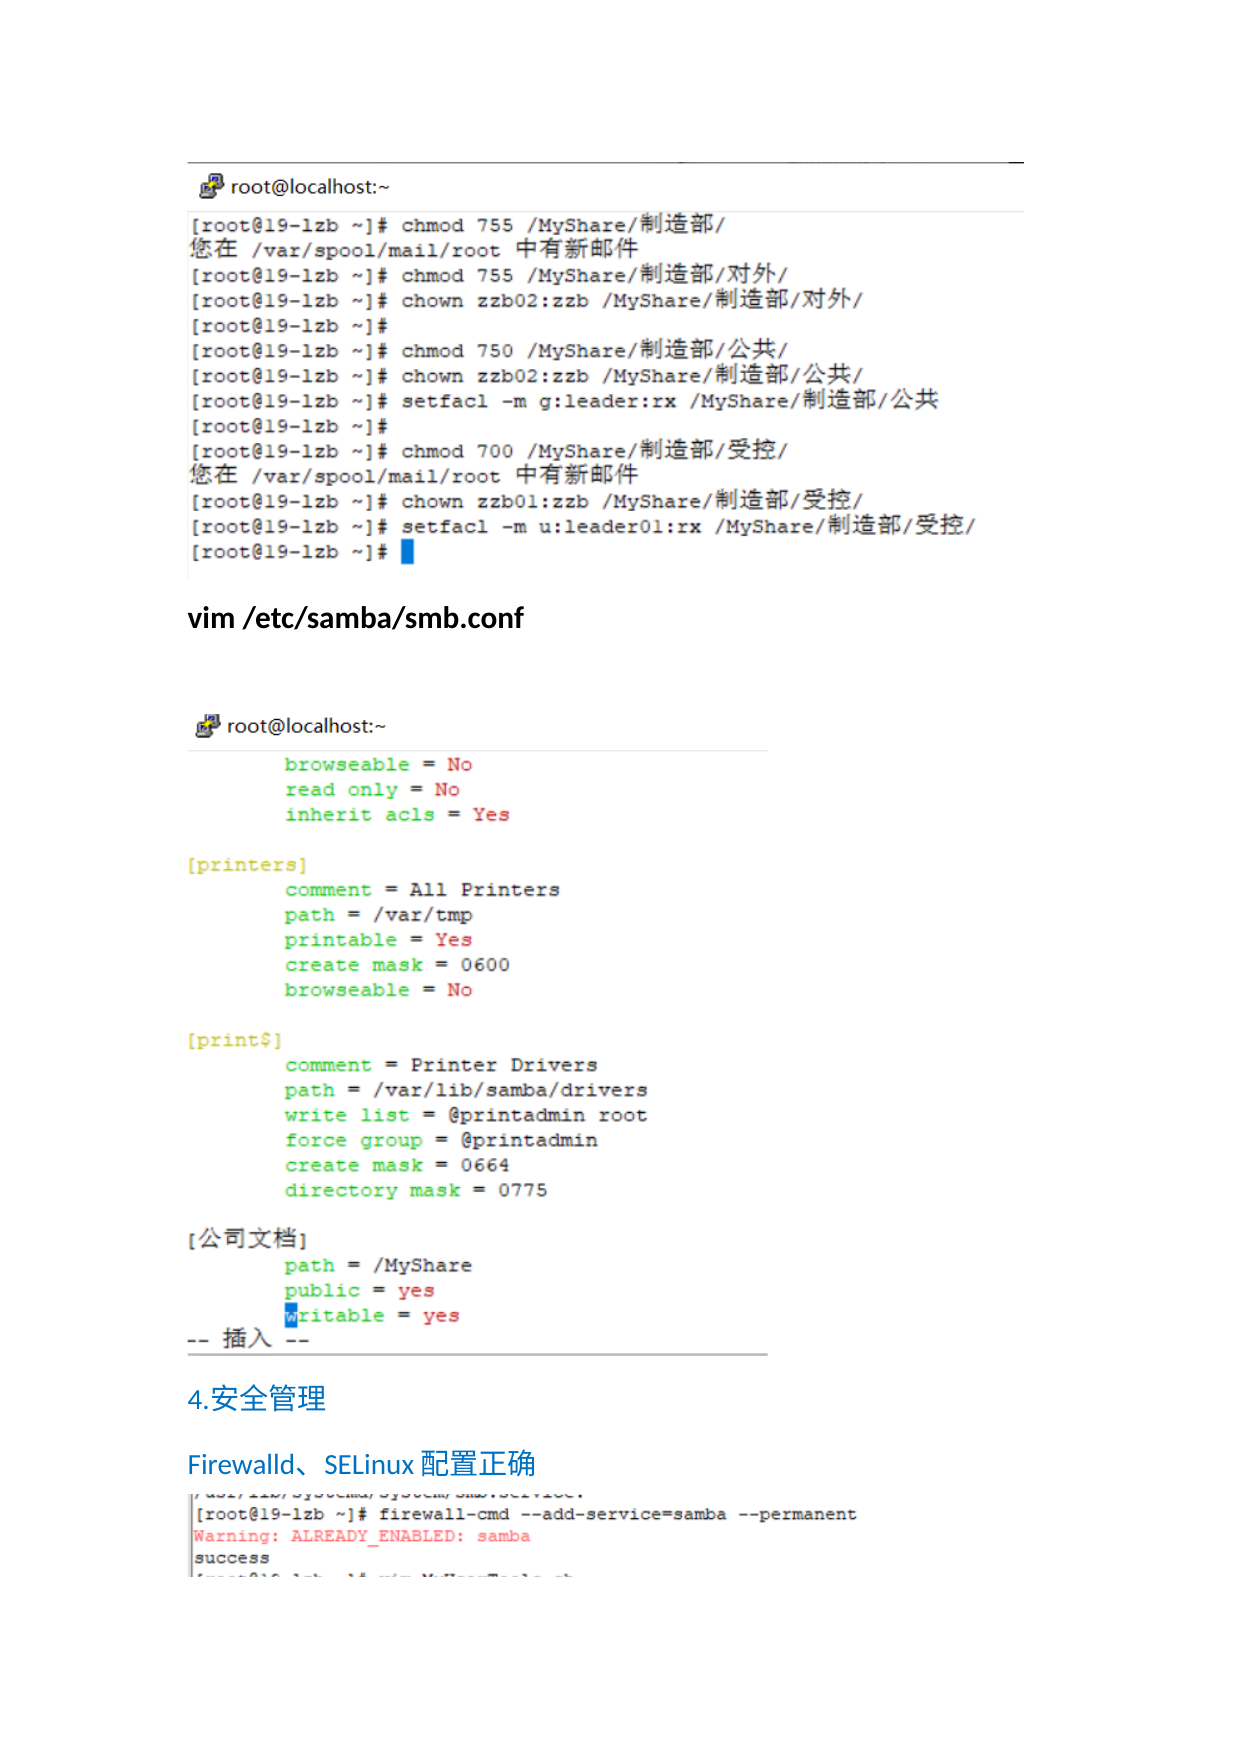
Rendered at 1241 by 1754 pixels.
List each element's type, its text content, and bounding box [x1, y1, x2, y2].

picture [187, 714, 768, 1356]
text 4.安全管理 [187, 1364, 1053, 1429]
picture [187, 1494, 1053, 1577]
text Firewalld、SELinux配置正确 [187, 1429, 1053, 1494]
text vim /etc/samba/smb.conf [187, 584, 1053, 649]
picture [187, 162, 1024, 580]
